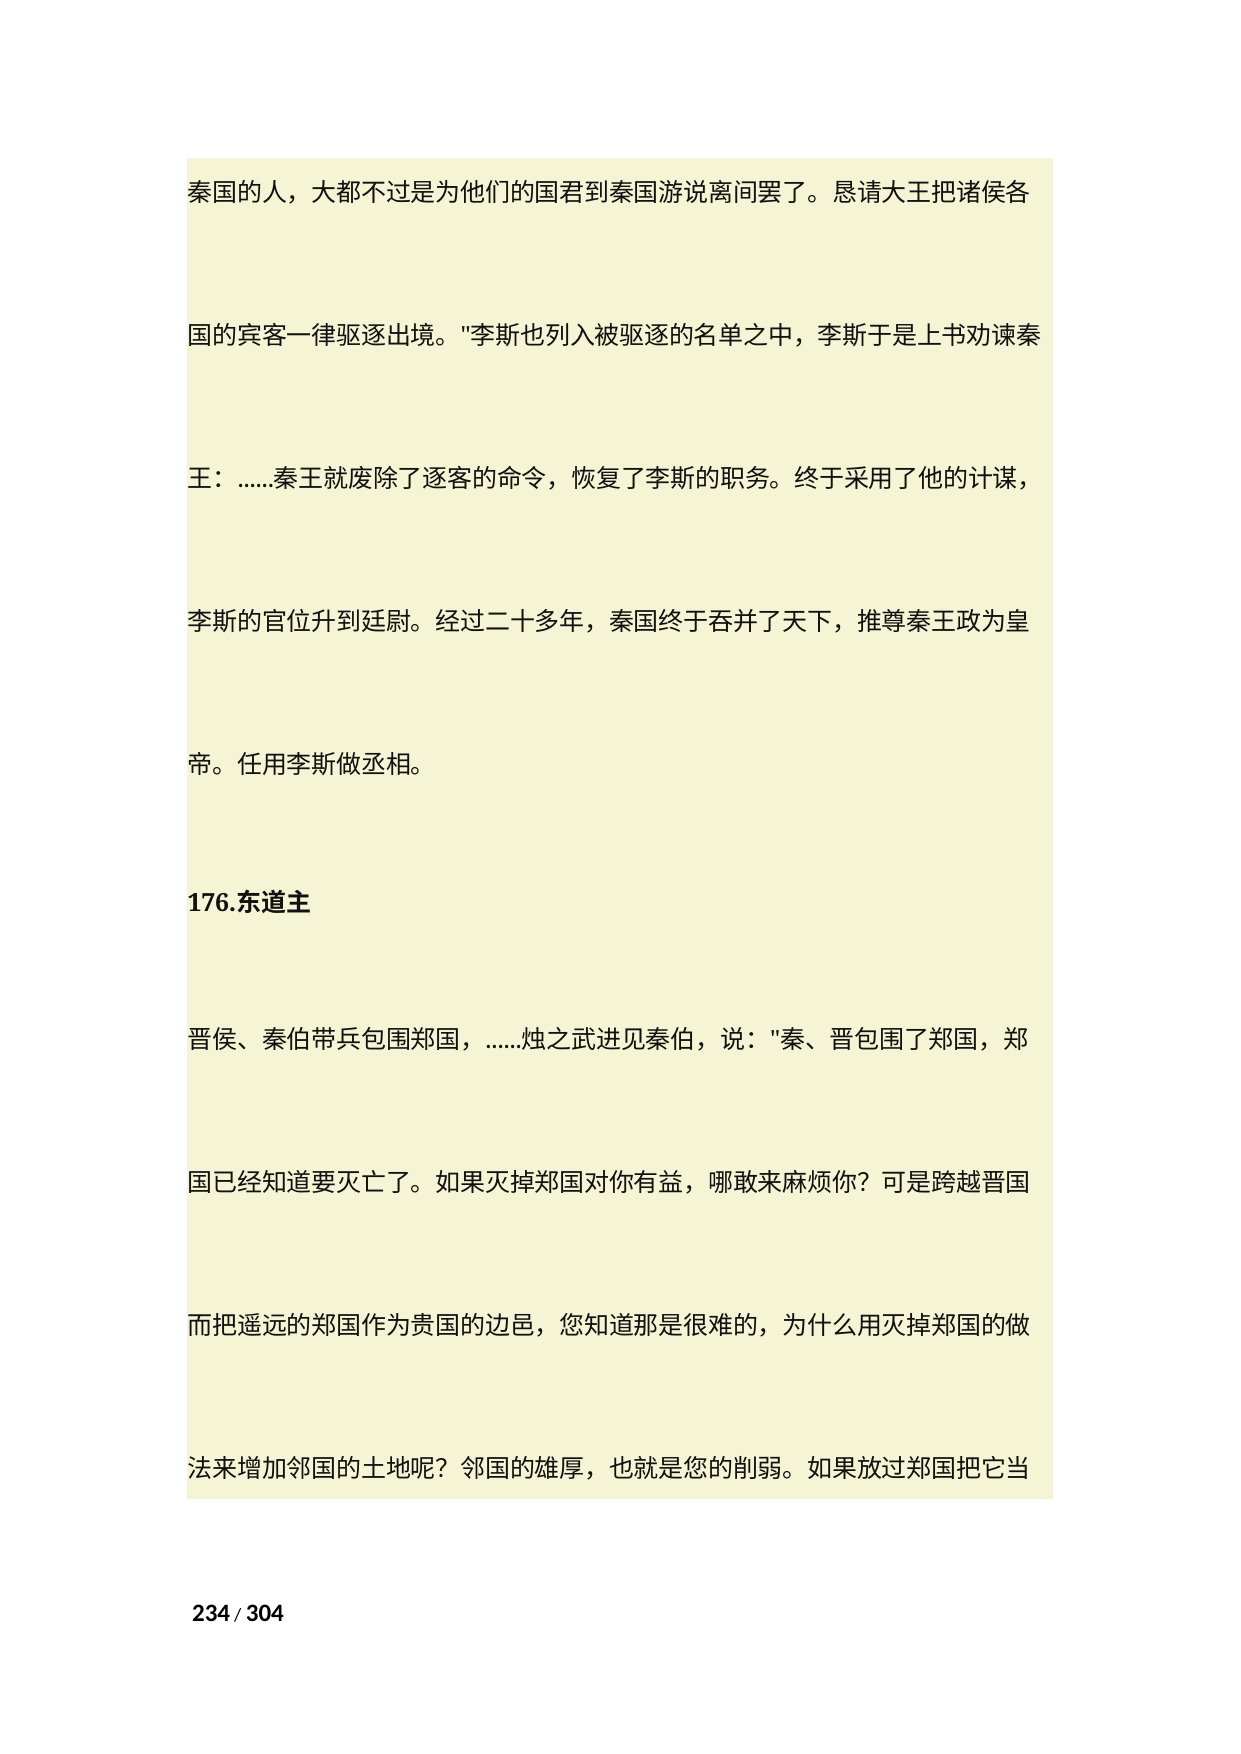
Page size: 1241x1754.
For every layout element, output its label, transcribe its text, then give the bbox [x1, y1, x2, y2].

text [187, 1005, 1053, 1499]
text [187, 158, 1053, 795]
text 176.东道主 [187, 868, 1053, 933]
